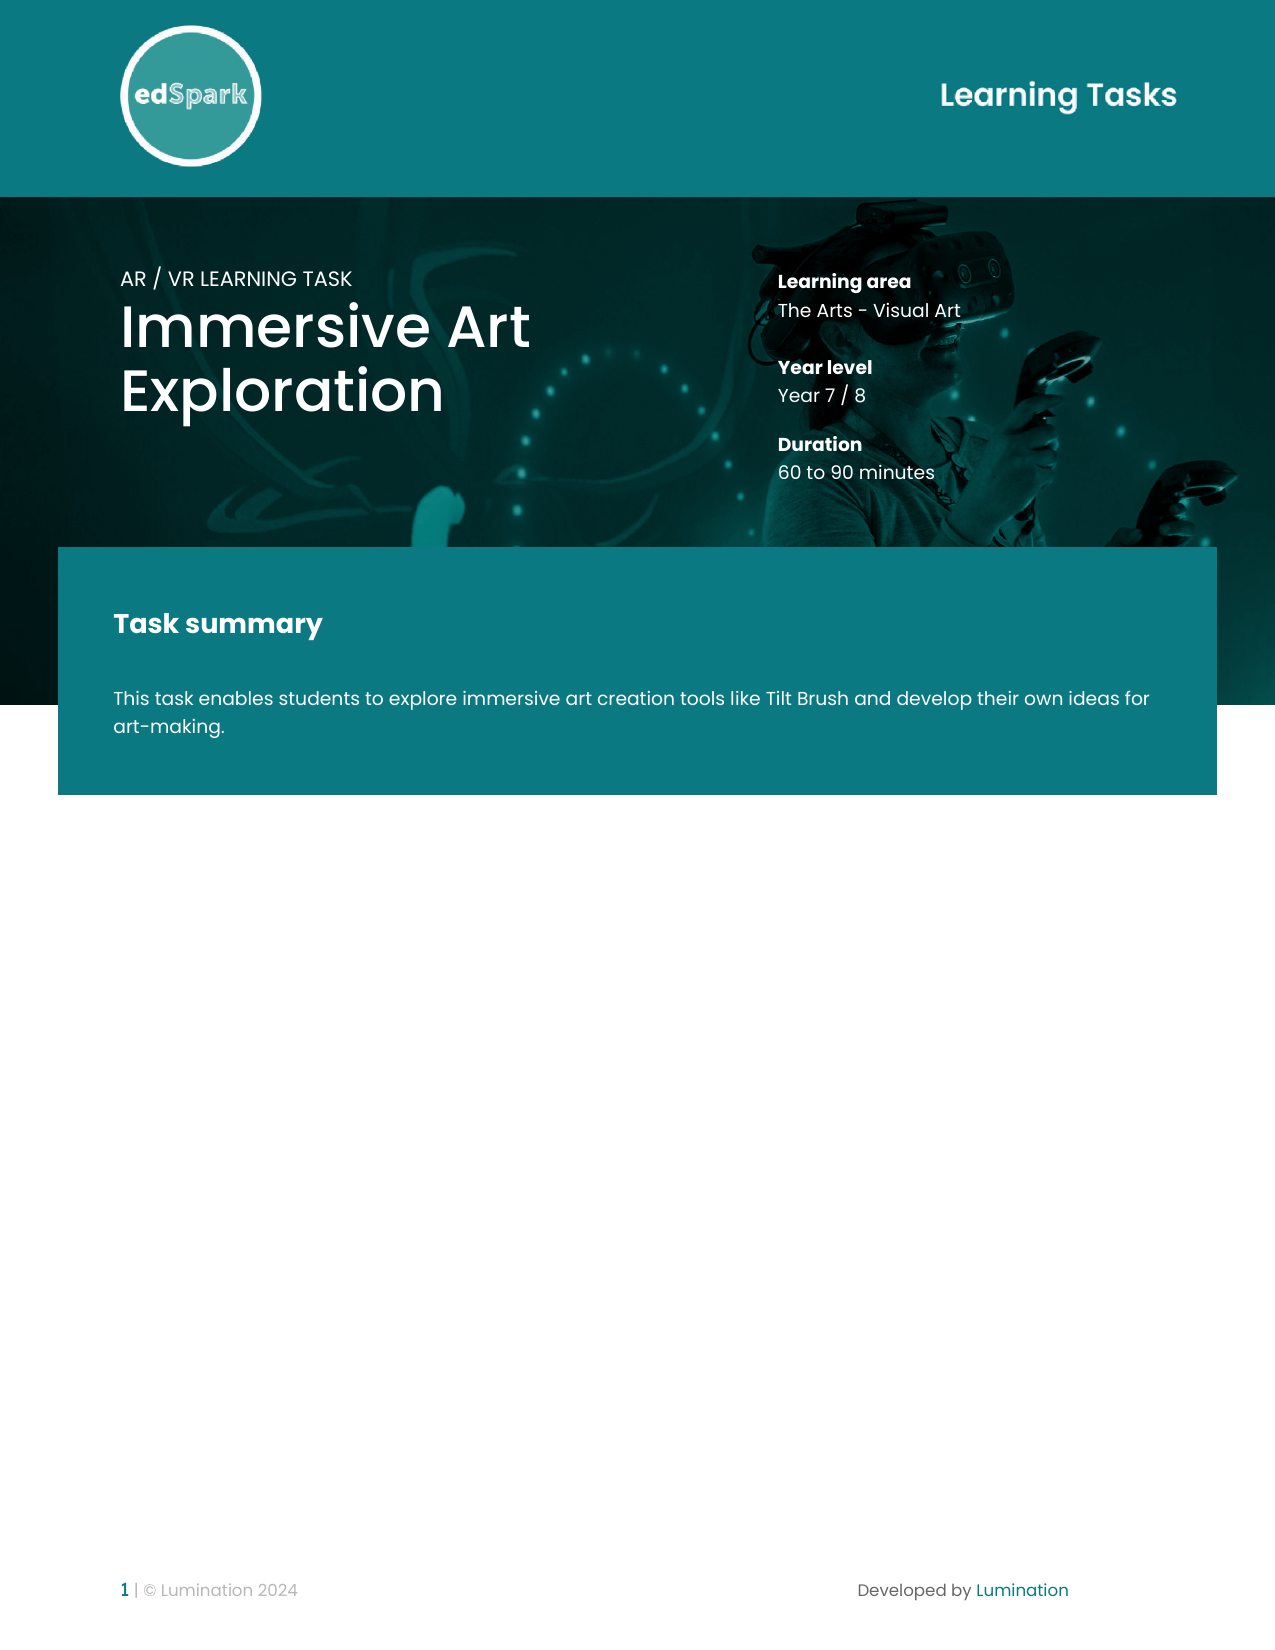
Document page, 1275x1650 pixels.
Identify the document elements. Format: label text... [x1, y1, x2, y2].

table_header Task summary This task enables students to explore immersive art creation tools like Tilt Brush and develop their own ideas for art-making. [58, 547, 1217, 795]
picture [0, 0, 1275, 705]
table_header AR / VR LEARNING TASK Immersive Art Exploration [120, 267, 778, 497]
table_cell Year 7 / 8 [778, 381, 1153, 430]
table_cell Duration [778, 430, 1153, 458]
table_cell Year level [778, 353, 1153, 381]
table_cell The Arts - Visual Art [778, 296, 1153, 353]
table_header Learning area [778, 267, 1153, 296]
table_cell 60 to 90 minutes [778, 458, 1153, 497]
